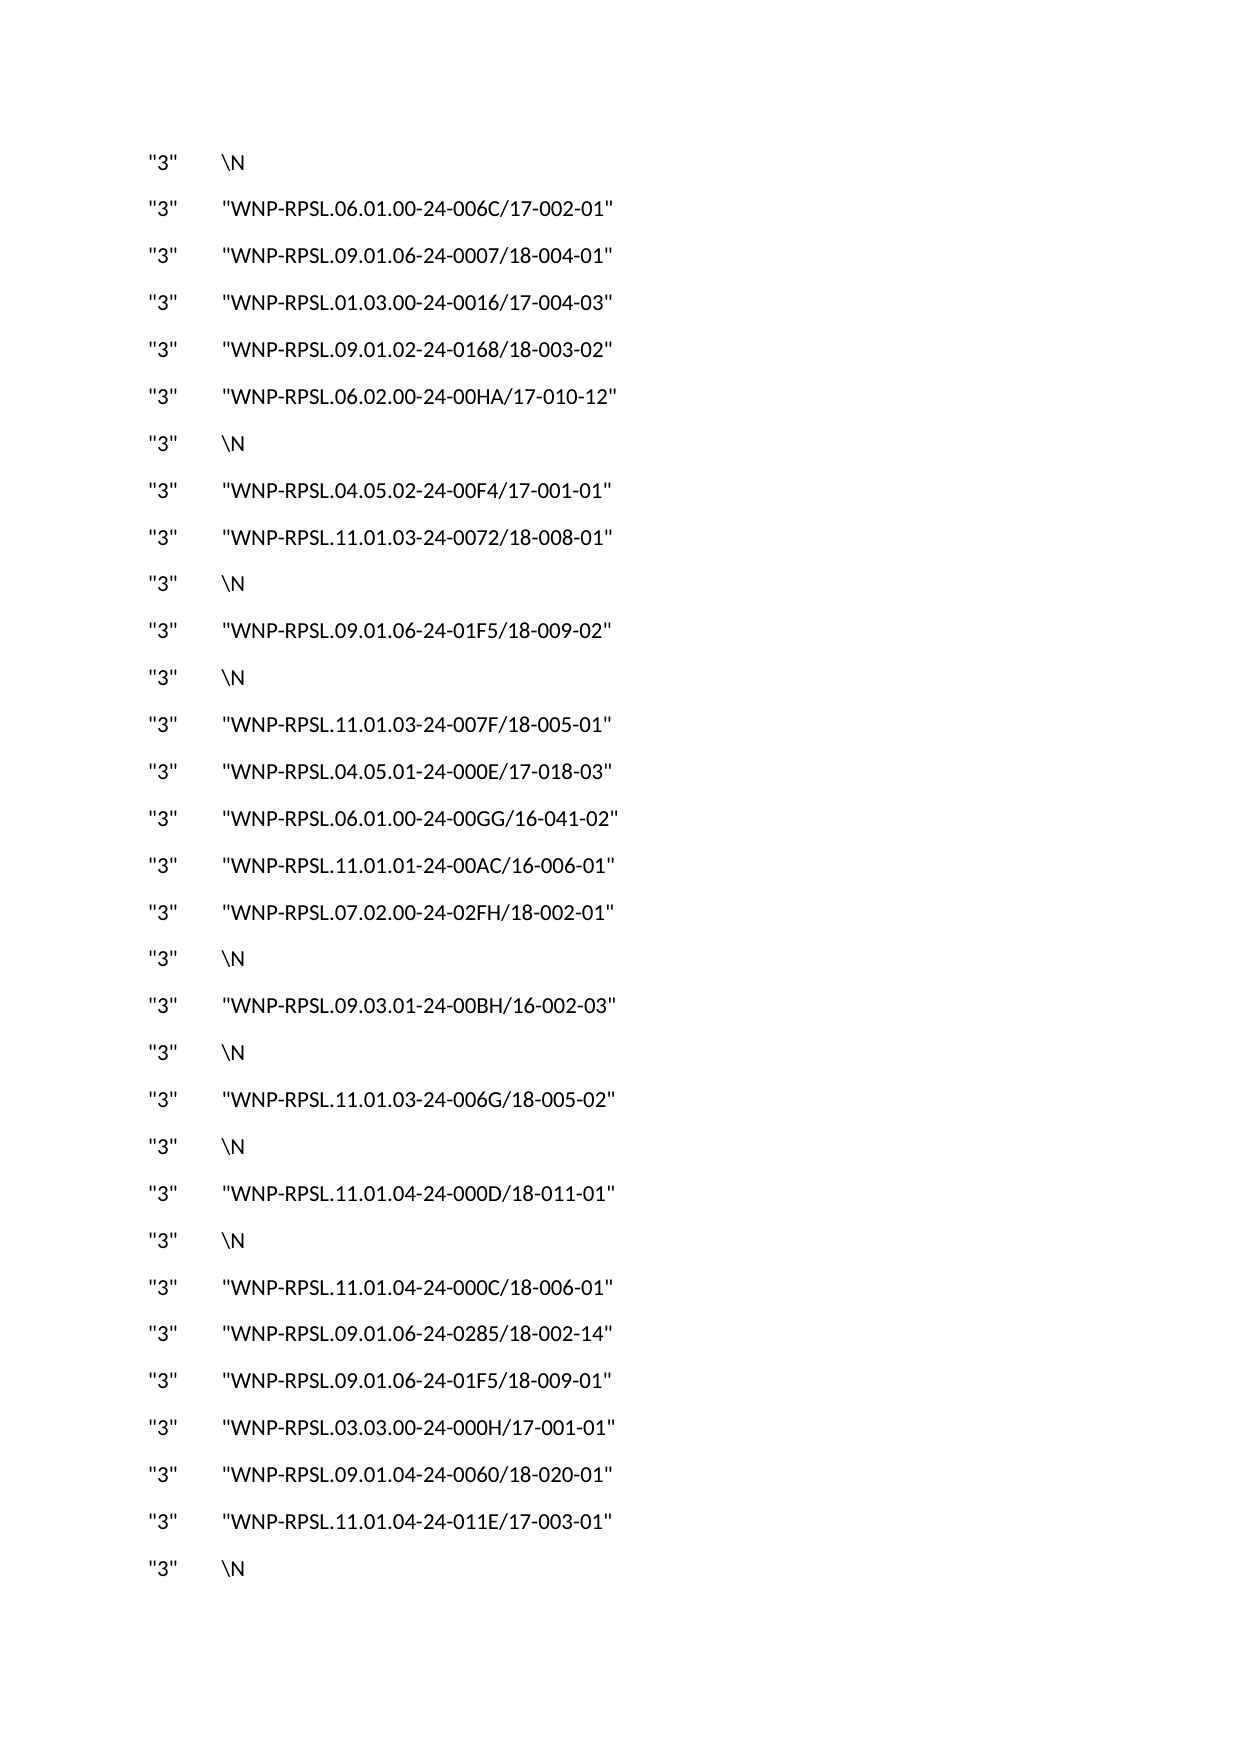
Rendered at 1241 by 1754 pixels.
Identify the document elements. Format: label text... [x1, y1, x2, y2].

text "3" \N [148, 1132, 1093, 1160]
text "3" "WNP-RPSL.09.01.04-24-0060/18-020-01" [148, 1460, 1093, 1488]
text "3" \N [148, 663, 1093, 691]
text "3" "WNP-RPSL.11.01.04-24-000C/18-006-01" [148, 1273, 1093, 1301]
text "3" "WNP-RPSL.11.01.01-24-00AC/16-006-01" [148, 851, 1093, 879]
text "3" "WNP-RPSL.11.01.03-24-006G/18-005-02" [148, 1085, 1093, 1113]
text "3" "WNP-RPSL.07.02.00-24-02FH/18-002-01" [148, 898, 1093, 926]
text "3" \N [148, 944, 1093, 972]
text "3" "WNP-RPSL.03.03.00-24-000H/17-001-01" [148, 1413, 1093, 1441]
text "3" \N [148, 1038, 1093, 1066]
text "3" "WNP-RPSL.11.01.04-24-000D/18-011-01" [148, 1179, 1093, 1207]
text "3" "WNP-RPSL.09.01.06-24-0007/18-004-01" [148, 241, 1093, 269]
text "3" "WNP-RPSL.06.01.00-24-00GG/16-041-02" [148, 804, 1093, 832]
text "3" \N [148, 569, 1093, 597]
text "3" "WNP-RPSL.09.01.02-24-0168/18-003-02" [148, 335, 1093, 363]
text "3" "WNP-RPSL.11.01.03-24-0072/18-008-01" [148, 523, 1093, 551]
text "3" "WNP-RPSL.09.01.06-24-01F5/18-009-02" [148, 616, 1093, 644]
text "3" "WNP-RPSL.04.05.01-24-000E/17-018-03" [148, 757, 1093, 785]
text "3" "WNP-RPSL.09.03.01-24-00BH/16-002-03" [148, 991, 1093, 1019]
text "3" "WNP-RPSL.06.01.00-24-006C/17-002-01" [148, 194, 1093, 222]
text "3" \N [148, 1226, 1093, 1254]
text "3" \N [148, 429, 1093, 457]
text "3" "WNP-RPSL.11.01.03-24-007F/18-005-01" [148, 710, 1093, 738]
text "3" \N [148, 1554, 1093, 1582]
text "3" "WNP-RPSL.04.05.02-24-00F4/17-001-01" [148, 476, 1093, 504]
text "3" "WNP-RPSL.06.02.00-24-00HA/17-010-12" [148, 382, 1093, 410]
text "3" "WNP-RPSL.09.01.06-24-0285/18-002-14" [148, 1319, 1093, 1347]
text "3" \N [148, 148, 1093, 176]
text "3" "WNP-RPSL.09.01.06-24-01F5/18-009-01" [148, 1366, 1093, 1394]
text "3" "WNP-RPSL.11.01.04-24-011E/17-003-01" [148, 1507, 1093, 1535]
text "3" "WNP-RPSL.01.03.00-24-0016/17-004-03" [148, 288, 1093, 316]
